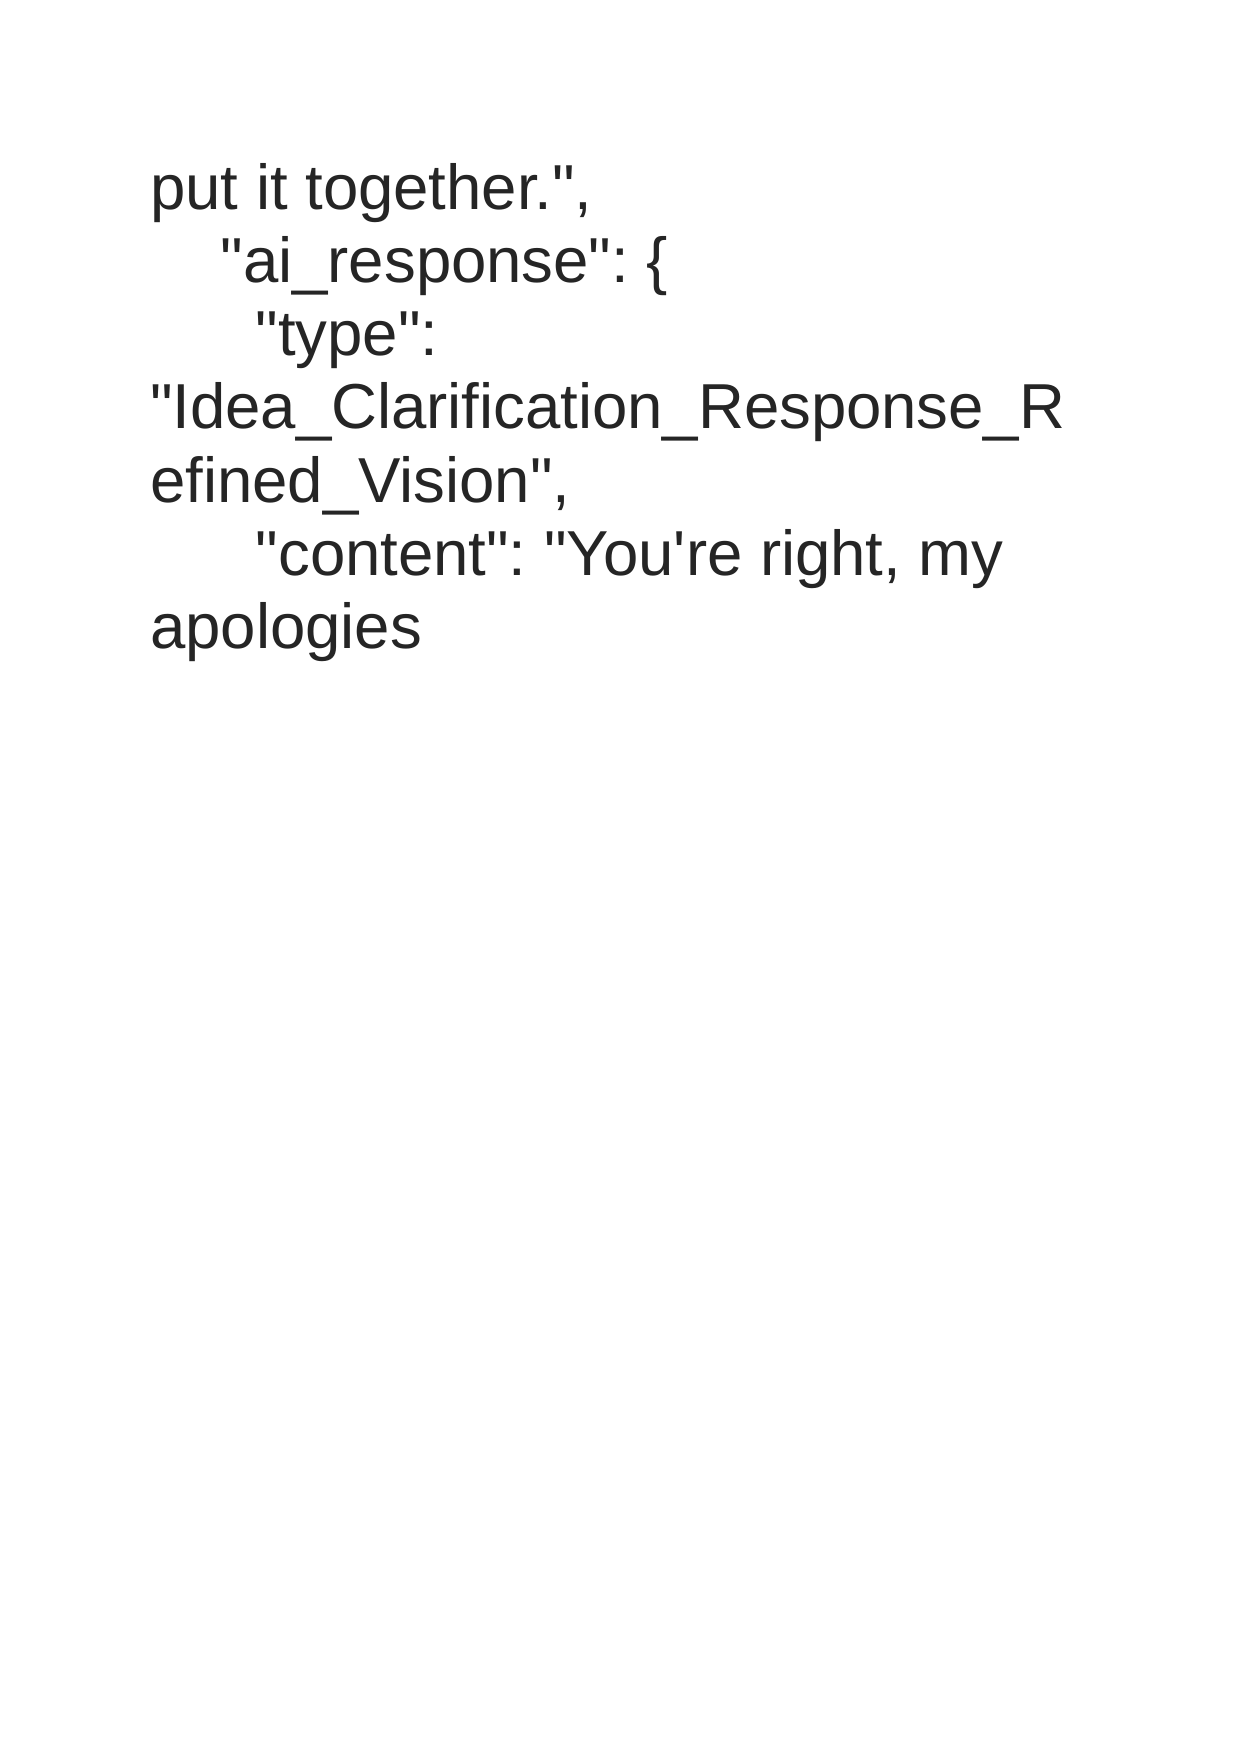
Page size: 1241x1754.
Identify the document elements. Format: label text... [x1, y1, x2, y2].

text "content": "You're right, my apologies [150, 589, 1090, 735]
text "type": "Idea_Clarification_Response_Refined_Vision", [150, 369, 1090, 589]
text "ai_response": { [150, 296, 1090, 369]
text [150, 150, 1090, 296]
